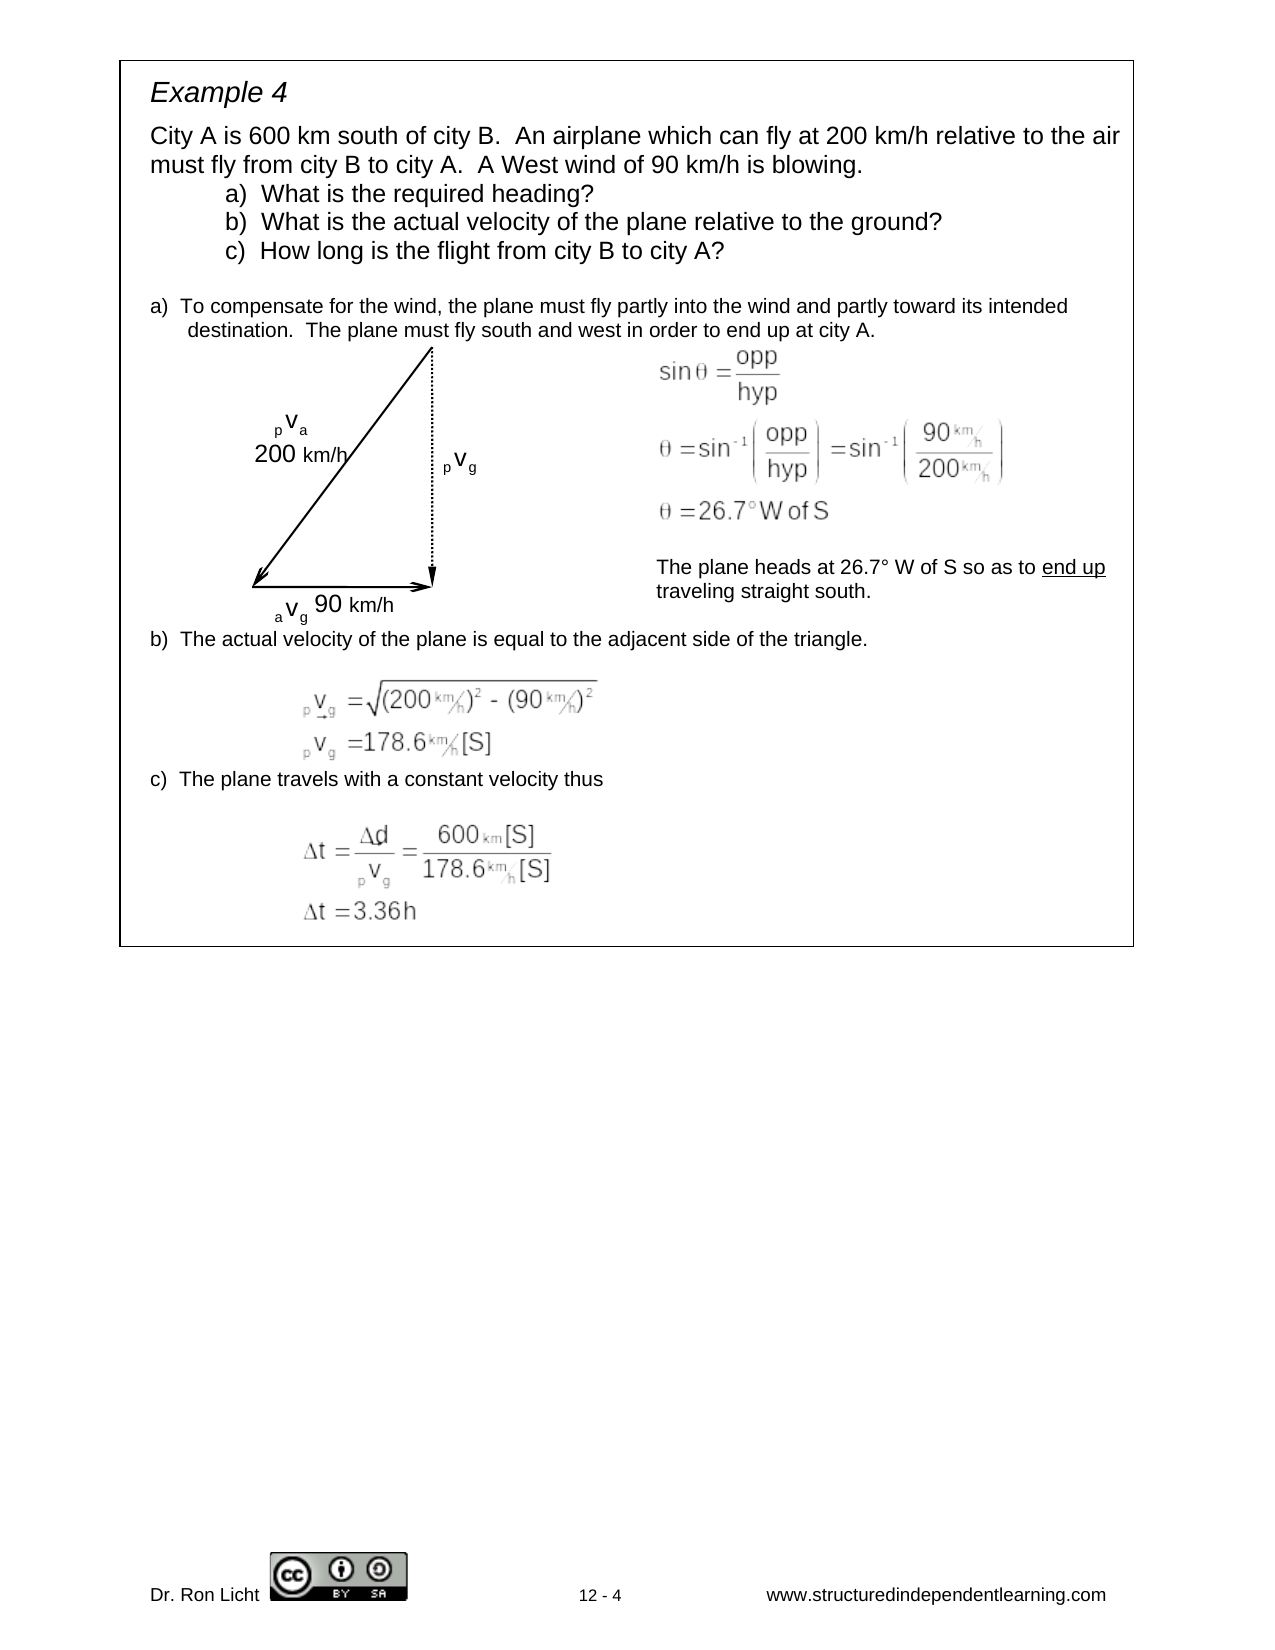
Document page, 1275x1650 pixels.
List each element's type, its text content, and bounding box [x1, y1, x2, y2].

text City A is 600 km south of city B. An airplane which can fly at 200 km/h relative to the air must fly from city B to city A. A West wind of 90 km/h is blowing. [150, 121, 1125, 178]
text a) What is the required heading? [150, 178, 1125, 207]
text a) To compensate for the wind, the plane must fly partly into the wind and partly toward its intended destination. The plane must fly south and west in order to end up at city A. [150, 293, 1125, 341]
text b) What is the actual velocity of the plane relative to the ground? [150, 207, 1125, 236]
text b) The actual velocity of the plane is equal to the adjacent side of the triangle. [150, 627, 1125, 651]
text c) How long is the flight from city B to city A? [150, 236, 1125, 265]
picture [269, 1552, 408, 1601]
text The plane heads at 26.7° W of S so as to end up traveling straight south. [656, 555, 1125, 603]
text c) The plane travels with a constant velocity thus [150, 766, 1125, 790]
